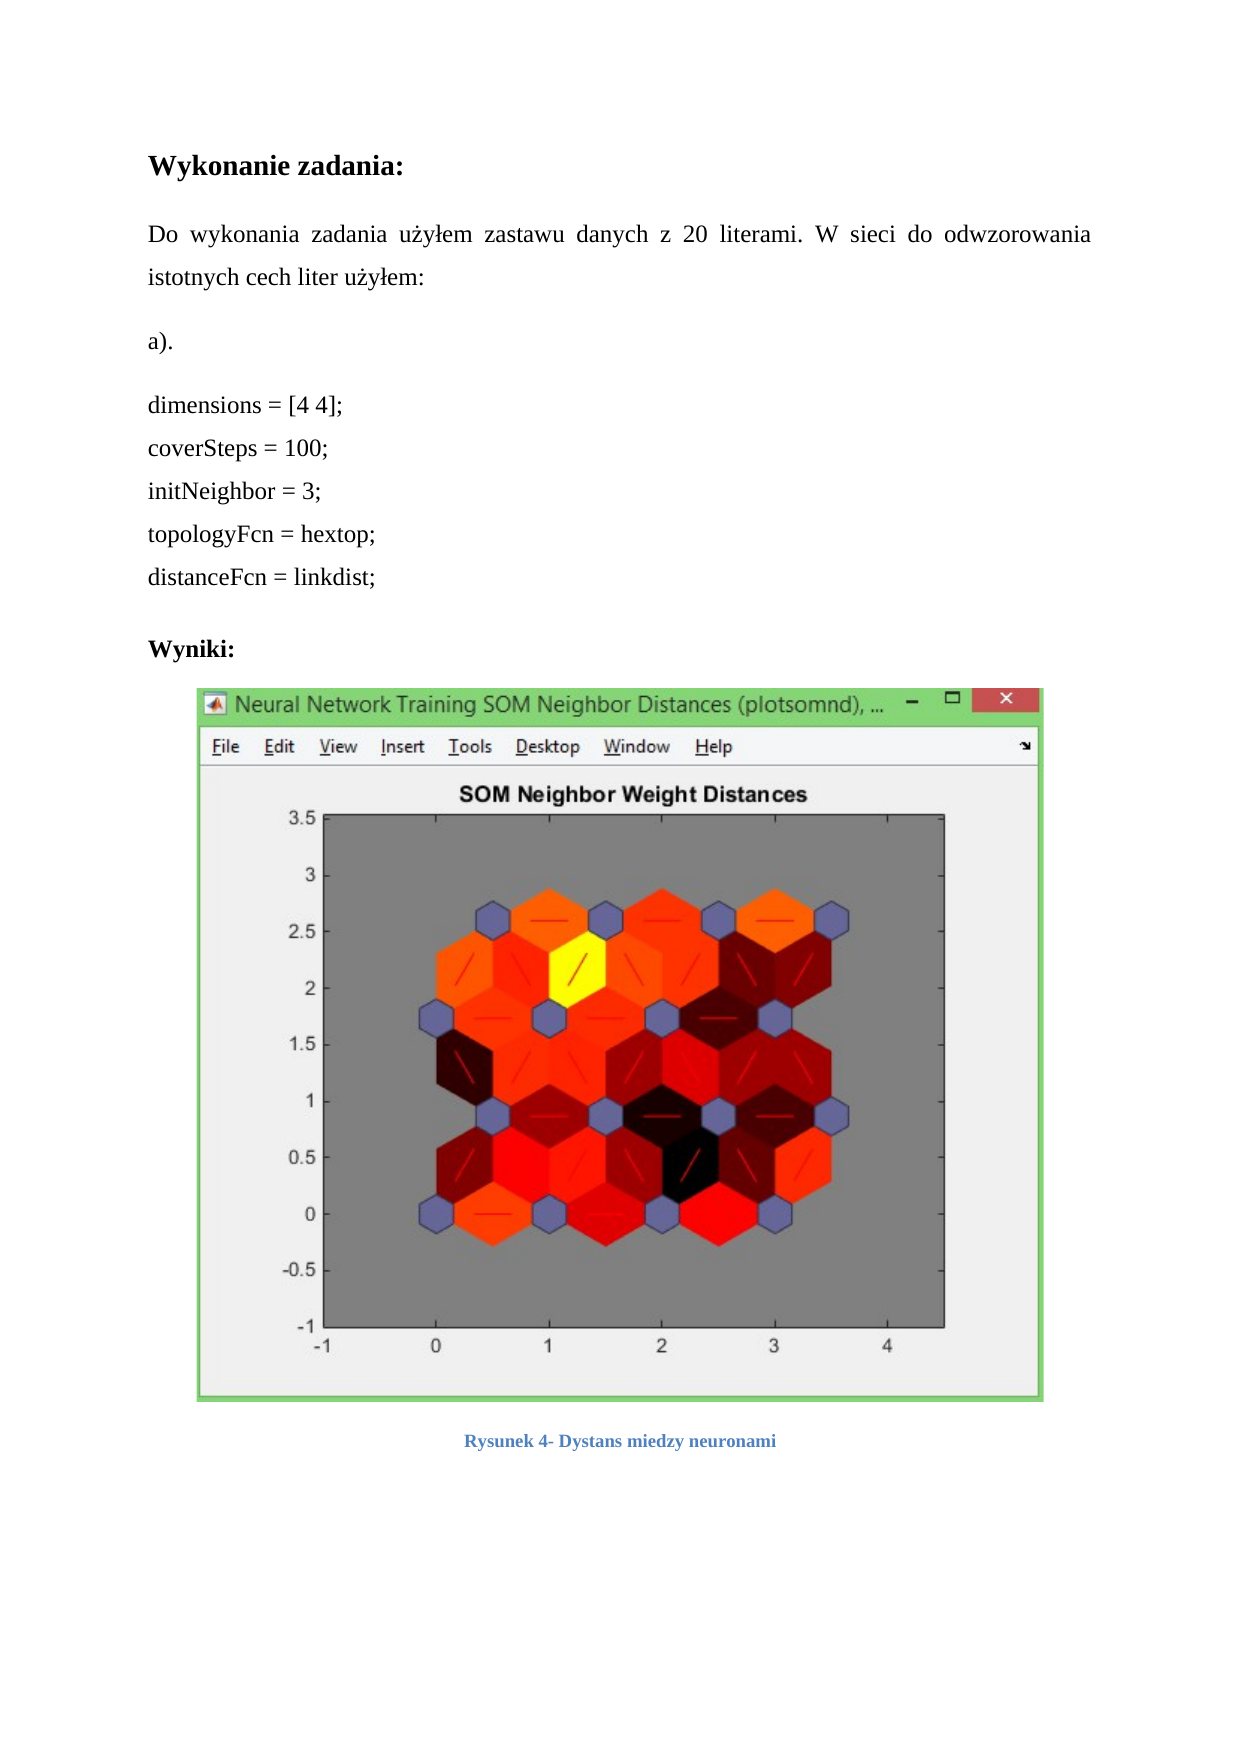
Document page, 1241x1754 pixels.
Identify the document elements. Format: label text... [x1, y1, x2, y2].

text coverSteps = 100; initNeighbor = 3; topologyFcn = hextop; distanceFcn = linkdist; [148, 433, 1093, 591]
text dimensions = [4 4]; [148, 390, 1093, 418]
picture [196, 688, 1044, 1402]
text Wykonanie zadania: [148, 148, 1093, 181]
text a). [148, 326, 1093, 354]
text Rysunek 4- Dystans miedzy neuronami [148, 1430, 1093, 1452]
text Wyniki: [148, 634, 1093, 663]
text Do wykonania zadania użyłem zastawu danych z 20 literami. W sieci do odwzorowania istotnych cech liter użyłem: [148, 219, 1093, 291]
